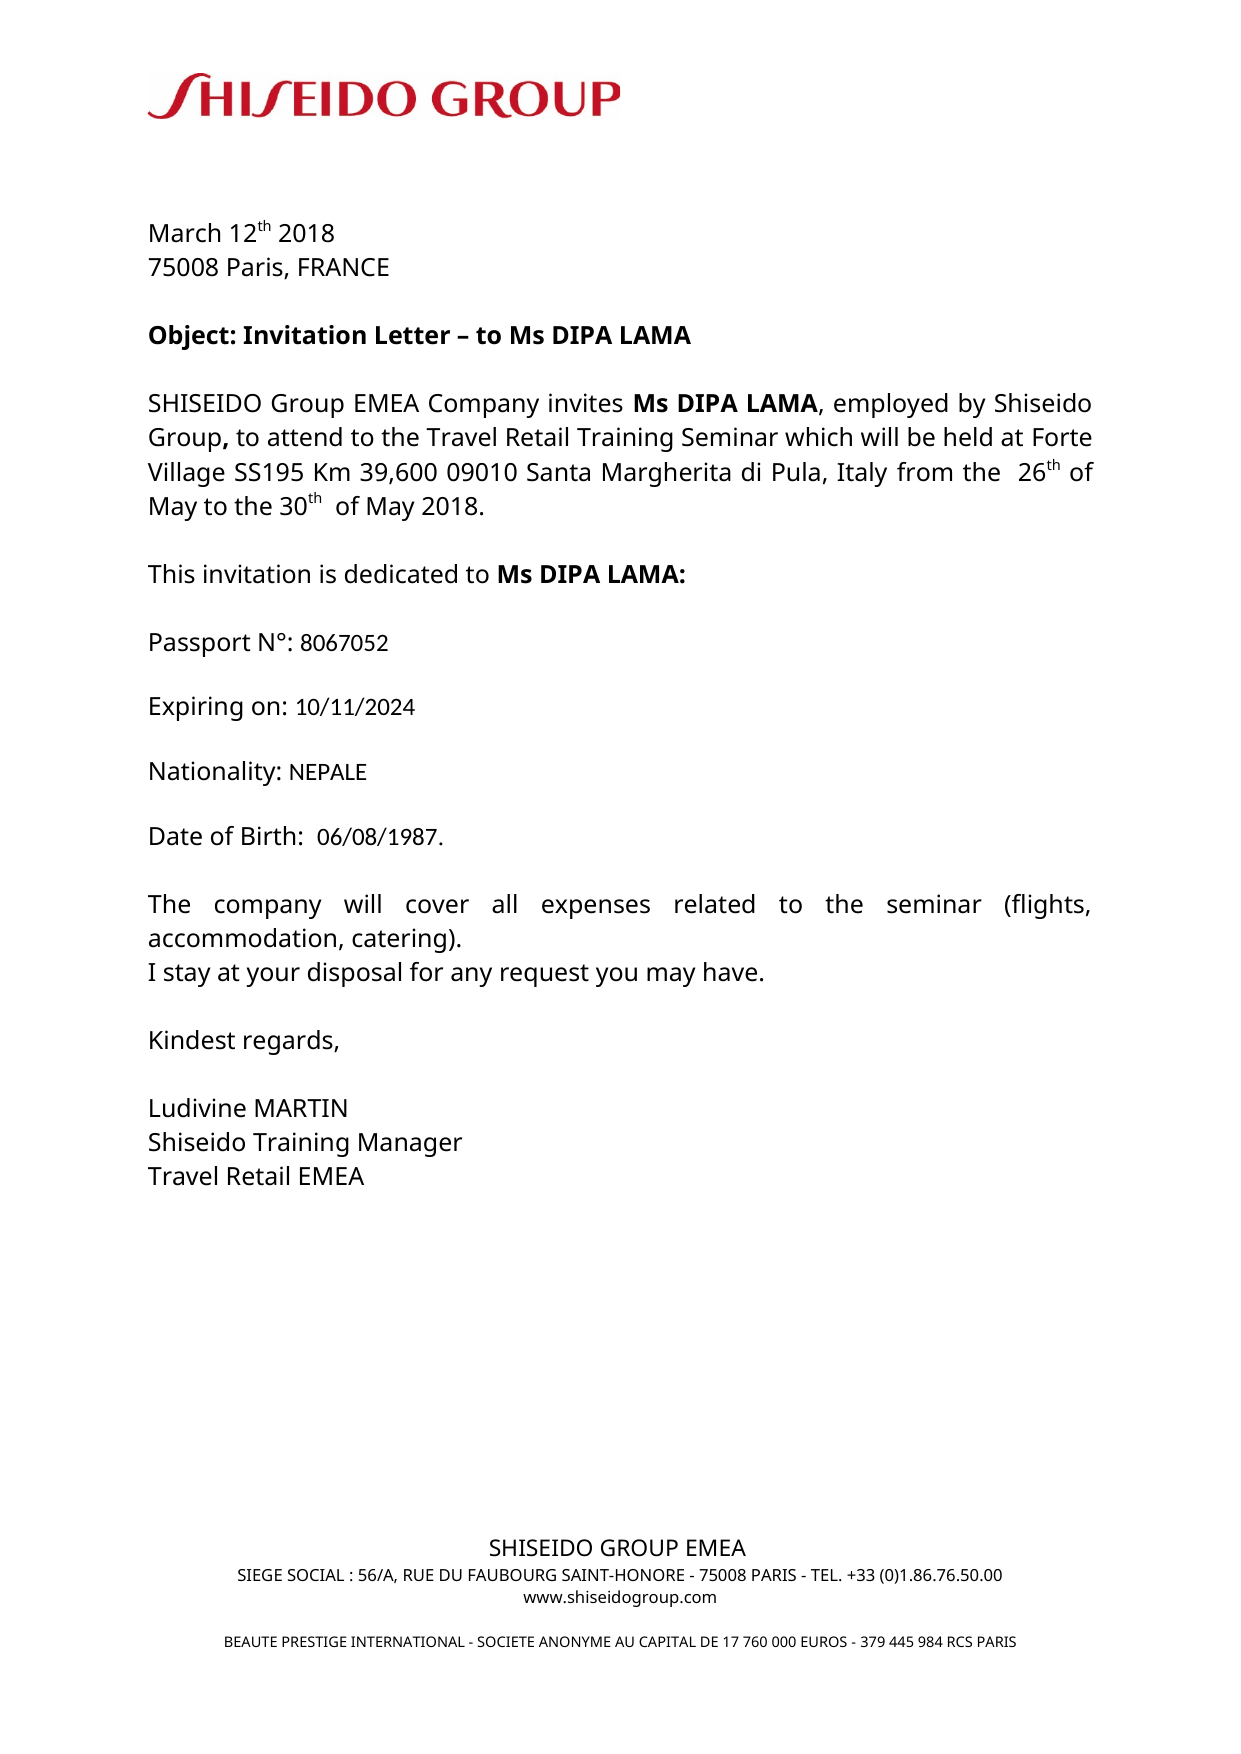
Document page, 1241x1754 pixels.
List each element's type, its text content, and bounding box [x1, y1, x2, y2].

text Object: Invitation Letter – to Ms DIPA LAMA [148, 318, 1093, 352]
text Kindest regards, [148, 1023, 1093, 1057]
text The company will cover all expenses related to the seminar (flights, accommodation, catering). [148, 886, 1093, 954]
text Shiseido Training Manager [148, 1125, 1093, 1159]
text Date of Birth: 06/08/1987. [148, 818, 1093, 852]
text March 12th 2018 [148, 216, 1093, 250]
text 75008 Paris, FRANCE [148, 250, 1093, 284]
text Travel Retail EMEA [148, 1159, 1093, 1193]
picture [147, 73, 621, 119]
text This invitation is dedicated to Ms DIPA LAMA: [148, 556, 1093, 590]
text Ludivine MARTIN [148, 1091, 1093, 1125]
text I stay at your disposal for any request you may have. [148, 954, 1093, 988]
text Nationality: NEPALE [148, 754, 1093, 788]
text SHISEIDO Group EMEA Company invites Ms DIPA LAMA, employed by Shiseido Group, to attend to the Travel Retail Training Seminar which will be held at Forte Village SS195 Km 39,600 09010 Santa Margherita di Pula, Italy from the 26th of May to the 30th of May 2018. [148, 386, 1093, 522]
text Passport N°: 8067052 [148, 624, 1093, 658]
text Expiring on: 10/11/2024 [148, 689, 1093, 723]
